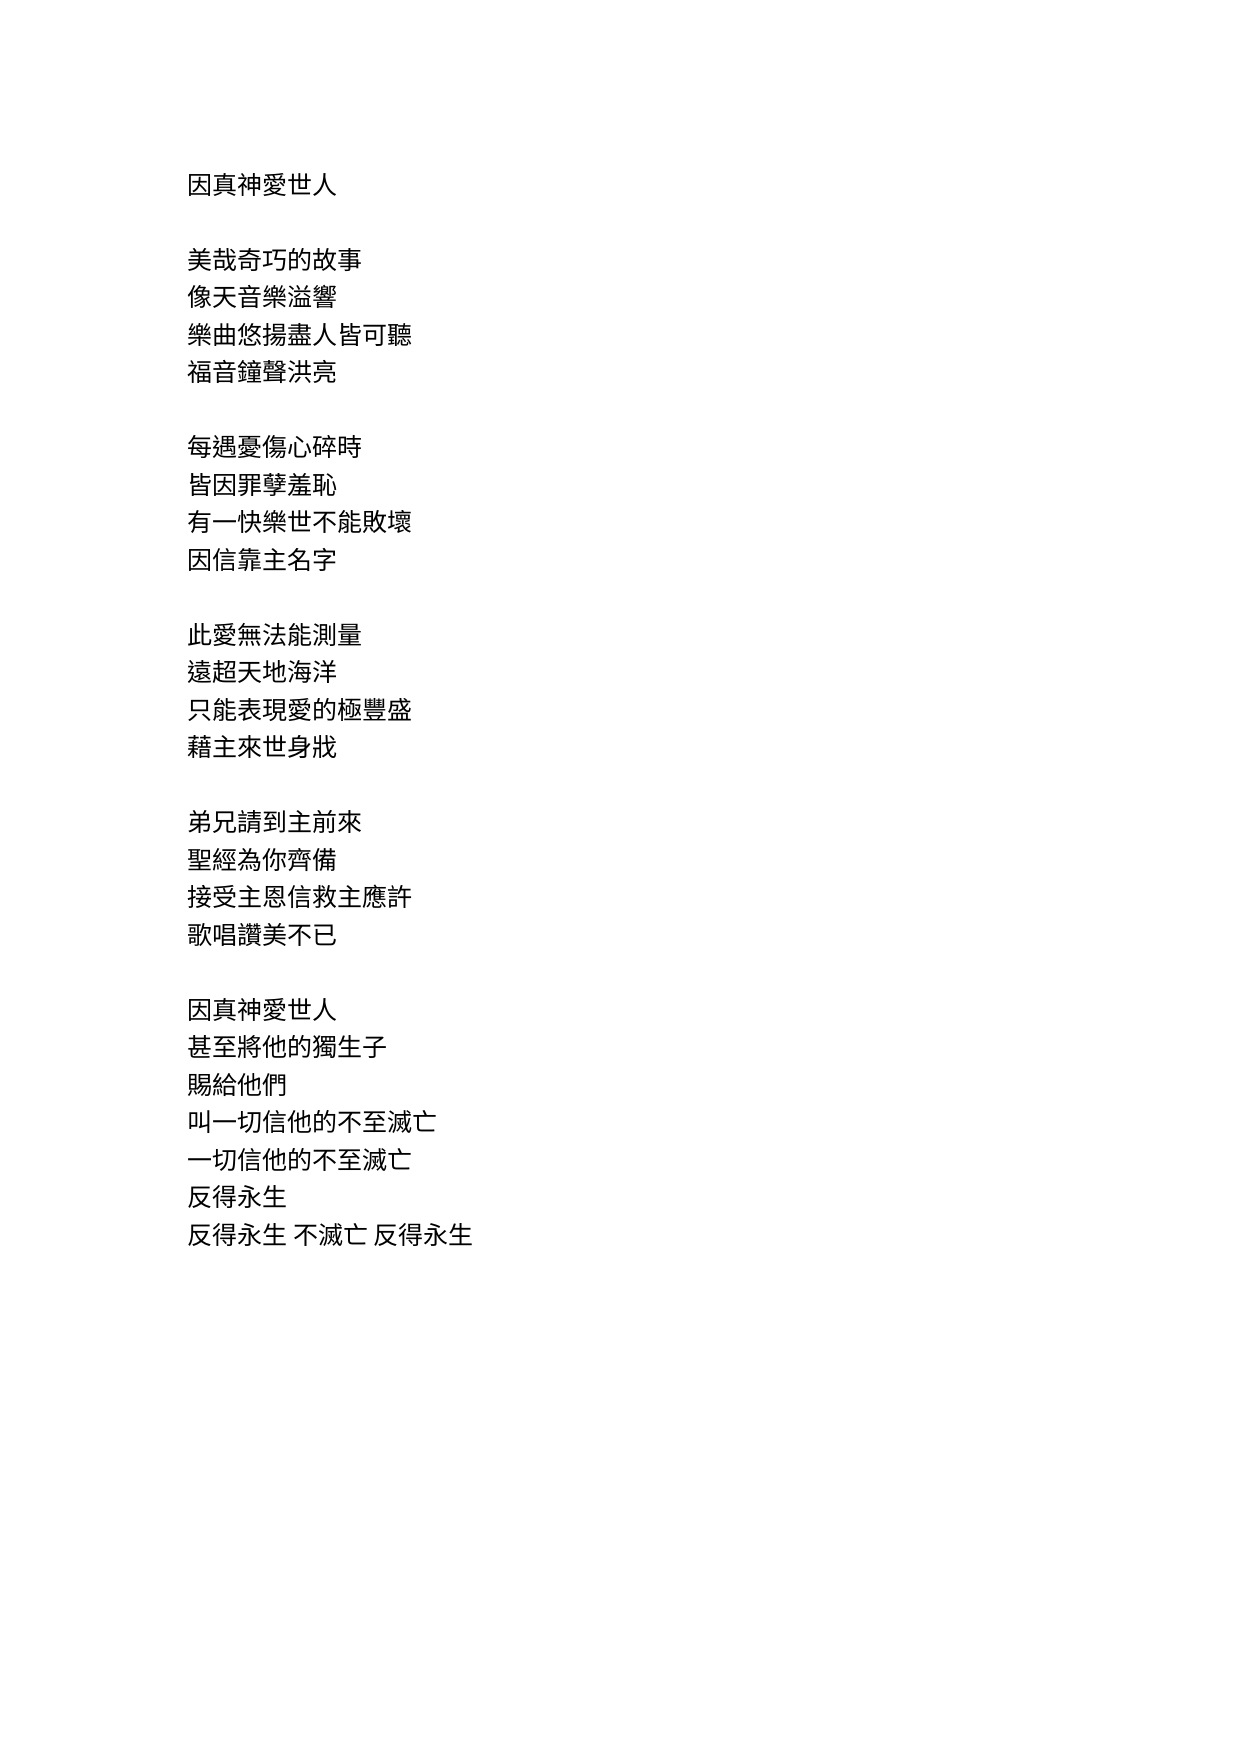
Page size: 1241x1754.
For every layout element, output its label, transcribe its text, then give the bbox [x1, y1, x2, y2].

text 接受主恩信救主應許 [187, 877, 1053, 914]
text 歌唱讚美不已 [187, 914, 1053, 952]
text 反得永生 不滅亡 反得永生 [187, 1214, 1053, 1252]
text 弟兄請到主前來 [187, 802, 1053, 839]
text 藉主來世身戕 [187, 727, 1053, 764]
text 此愛無法能測量 [187, 614, 1053, 652]
text 有一快樂世不能敗壞 [187, 502, 1053, 539]
text 像天音樂溢響 [187, 277, 1053, 314]
text 皆因罪孽羞恥 [187, 464, 1053, 502]
text 叫一切信他的不至滅亡 [187, 1102, 1053, 1139]
text 只能表現愛的極豐盛 [187, 689, 1053, 727]
text 因真神愛世人 [187, 164, 1053, 202]
text 每遇憂傷心碎時 [187, 427, 1053, 464]
text 反得永生 [187, 1177, 1053, 1214]
text 遠超天地海洋 [187, 652, 1053, 689]
text 因信靠主名字 [187, 539, 1053, 577]
text 美哉奇巧的故事 [187, 239, 1053, 277]
text 聖經為你齊備 [187, 839, 1053, 877]
text 一切信他的不至滅亡 [187, 1139, 1053, 1177]
text 甚至將他的獨生子 [187, 1027, 1053, 1064]
text 福音鐘聲洪亮 [187, 352, 1053, 389]
text 樂曲悠揚盡人皆可聽 [187, 314, 1053, 352]
text 賜給他們 [187, 1064, 1053, 1102]
text 因真神愛世人 [187, 989, 1053, 1027]
